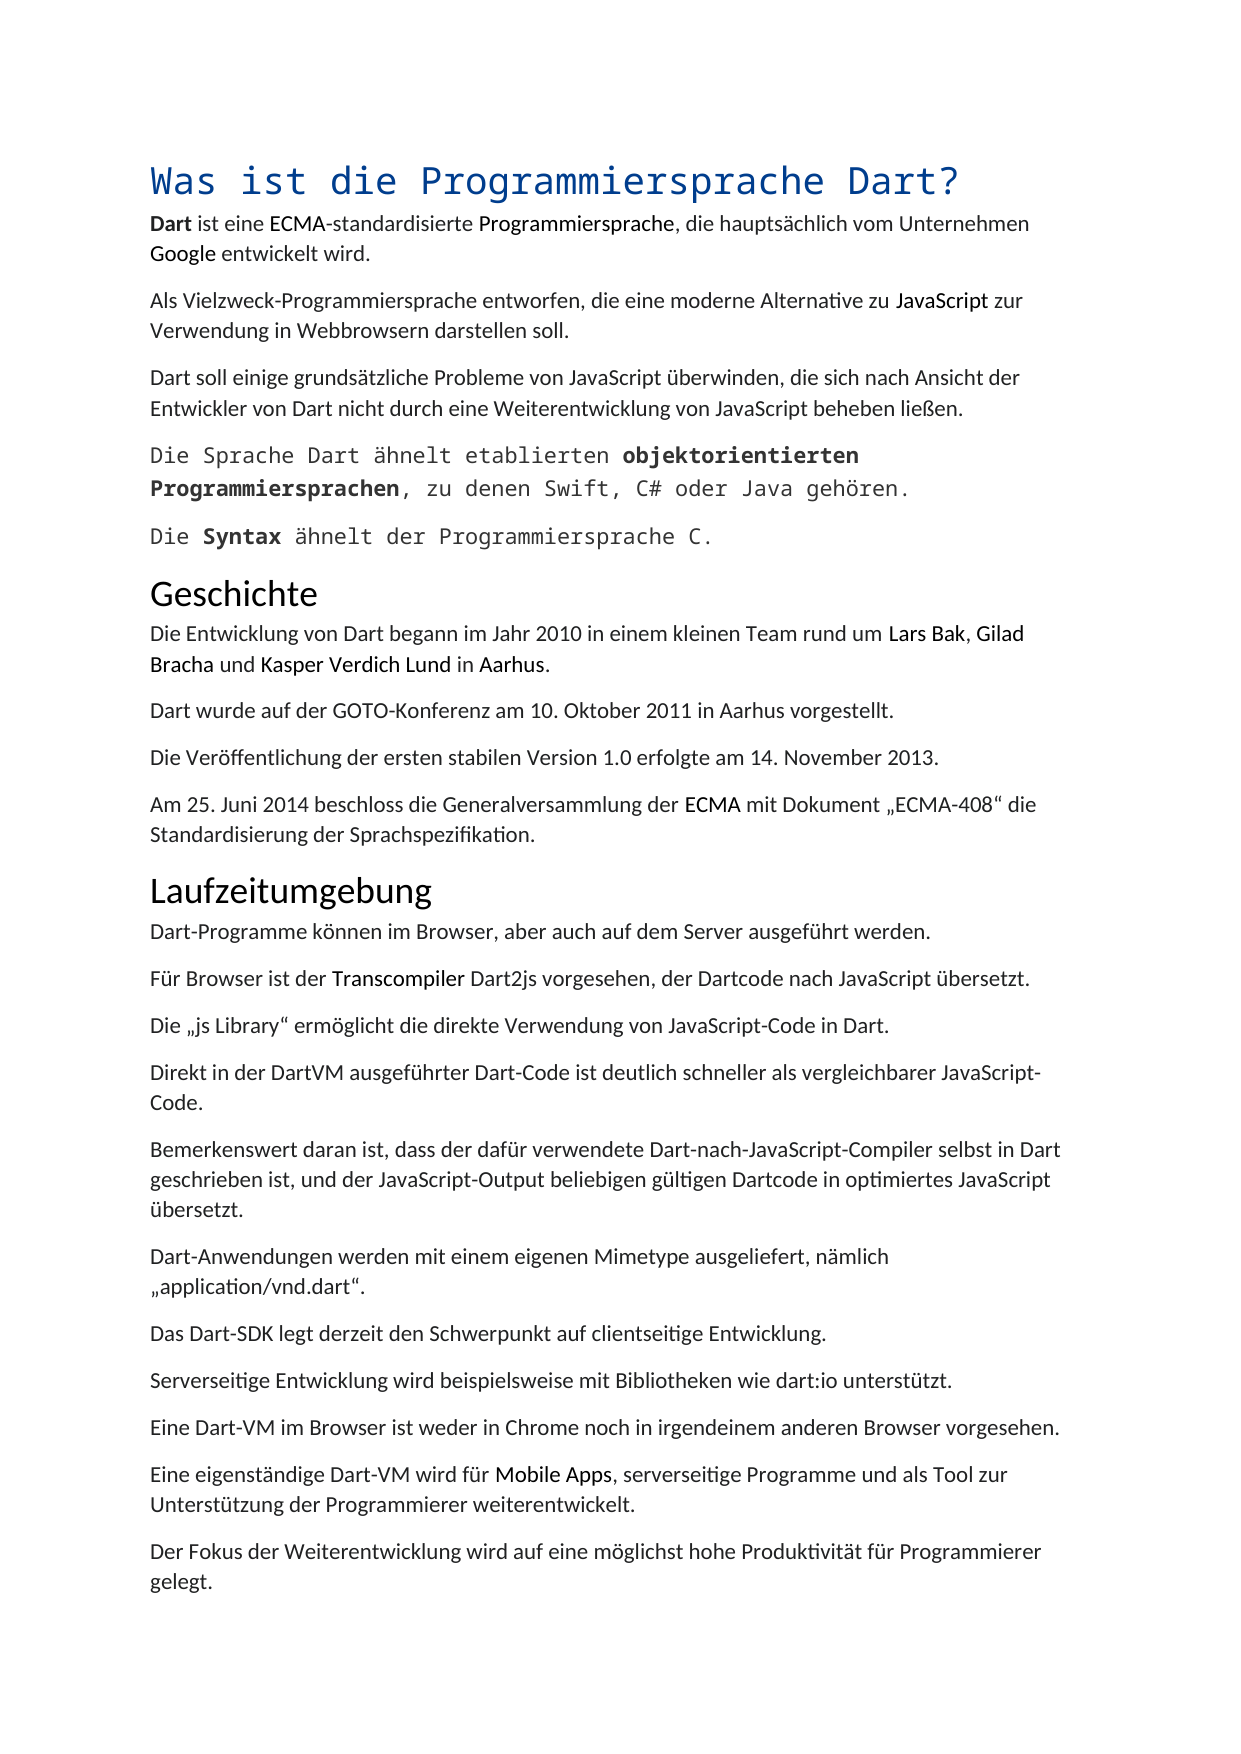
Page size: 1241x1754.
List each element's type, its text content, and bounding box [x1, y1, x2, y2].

text Für Browser ist der Transcompiler Dart2js vorgesehen, der Dartcode nach JavaScript übersetzt. [150, 964, 1090, 992]
text Dart soll einige grundsätzliche Probleme von JavaScript überwinden, die sich nach Ansicht der Entwickler von Dart nicht durch eine Weiterentwicklung von JavaScript beheben ließen. [150, 363, 1090, 422]
text Dart ist eine ECMA-standardisierte Programmiersprache, die hauptsächlich vom Unternehmen Google entwickelt wird. [150, 209, 1090, 267]
subtitle Was ist die Programmiersprache Dart? [150, 154, 1090, 205]
text Die Syntax ähnelt der Programmiersprache C. [150, 521, 1090, 551]
text Eine eigenständige Dart-VM wird für Mobile Apps, serverseitige Programme und als Tool zur Unterstützung der Programmierer weiterentwickelt. [150, 1460, 1090, 1518]
text Dart-Programme können im Browser, aber auch auf dem Server ausgeführt werden. [150, 917, 1090, 945]
text Als Vielzweck-Programmiersprache entworfen, die eine moderne Alternative zu JavaScript zur Verwendung in Webbrowsern darstellen soll. [150, 286, 1090, 344]
text Dart-Anwendungen werden mit einem eigenen Mimetype ausgeliefert, nämlich „application/vnd.dart“. [150, 1242, 1090, 1300]
subtitle Geschichte [150, 570, 1090, 616]
text Serverseitige Entwicklung wird beispielsweise mit Bibliotheken wie dart:io unterstützt. [150, 1366, 1090, 1394]
text Das Dart-SDK legt derzeit den Schwerpunkt auf clientseitige Entwicklung. [150, 1319, 1090, 1347]
text Am 25. Juni 2014 beschloss die Generalversammlung der ECMA mit Dokument „ECMA-408“ die Standardisierung der Sprachspezifikation. [150, 790, 1090, 849]
text Bemerkenswert daran ist, dass der dafür verwendete Dart-nach-JavaScript-Compiler selbst in Dart geschrieben ist, und der JavaScript-Output beliebigen gültigen Dartcode in optimiertes JavaScript übersetzt. [150, 1135, 1090, 1223]
subtitle Laufzeitumgebung [150, 867, 1090, 913]
text Die Veröffentlichung der ersten stabilen Version 1.0 erfolgte am 14. November 2013. [150, 743, 1090, 772]
text Direkt in der DartVM ausgeführter Dart-Code ist deutlich schneller als vergleichbarer JavaScript-Code. [150, 1058, 1090, 1116]
text Die „js Library“ ermöglicht die direkte Verwendung von JavaScript-Code in Dart. [150, 1011, 1090, 1039]
text Die Sprache Dart ähnelt etablierten objektorientierten Programmiersprachen, zu denen Swift, C# oder Java gehören. [150, 441, 1090, 502]
text Eine Dart-VM im Browser ist weder in Chrome noch in irgendeinem anderen Browser vorgesehen. [150, 1413, 1090, 1441]
text Der Fokus der Weiterentwicklung wird auf eine möglichst hohe Produktivität für Programmierer gelegt. [150, 1537, 1090, 1595]
text Die Entwicklung von Dart begann im Jahr 2010 in einem kleinen Team rund um Lars Bak, Gilad Bracha und Kasper Verdich Lund in Aarhus. [150, 619, 1090, 678]
text Dart wurde auf der GOTO-Konferenz am 10. Oktober 2011 in Aarhus vorgestellt. [150, 697, 1090, 725]
